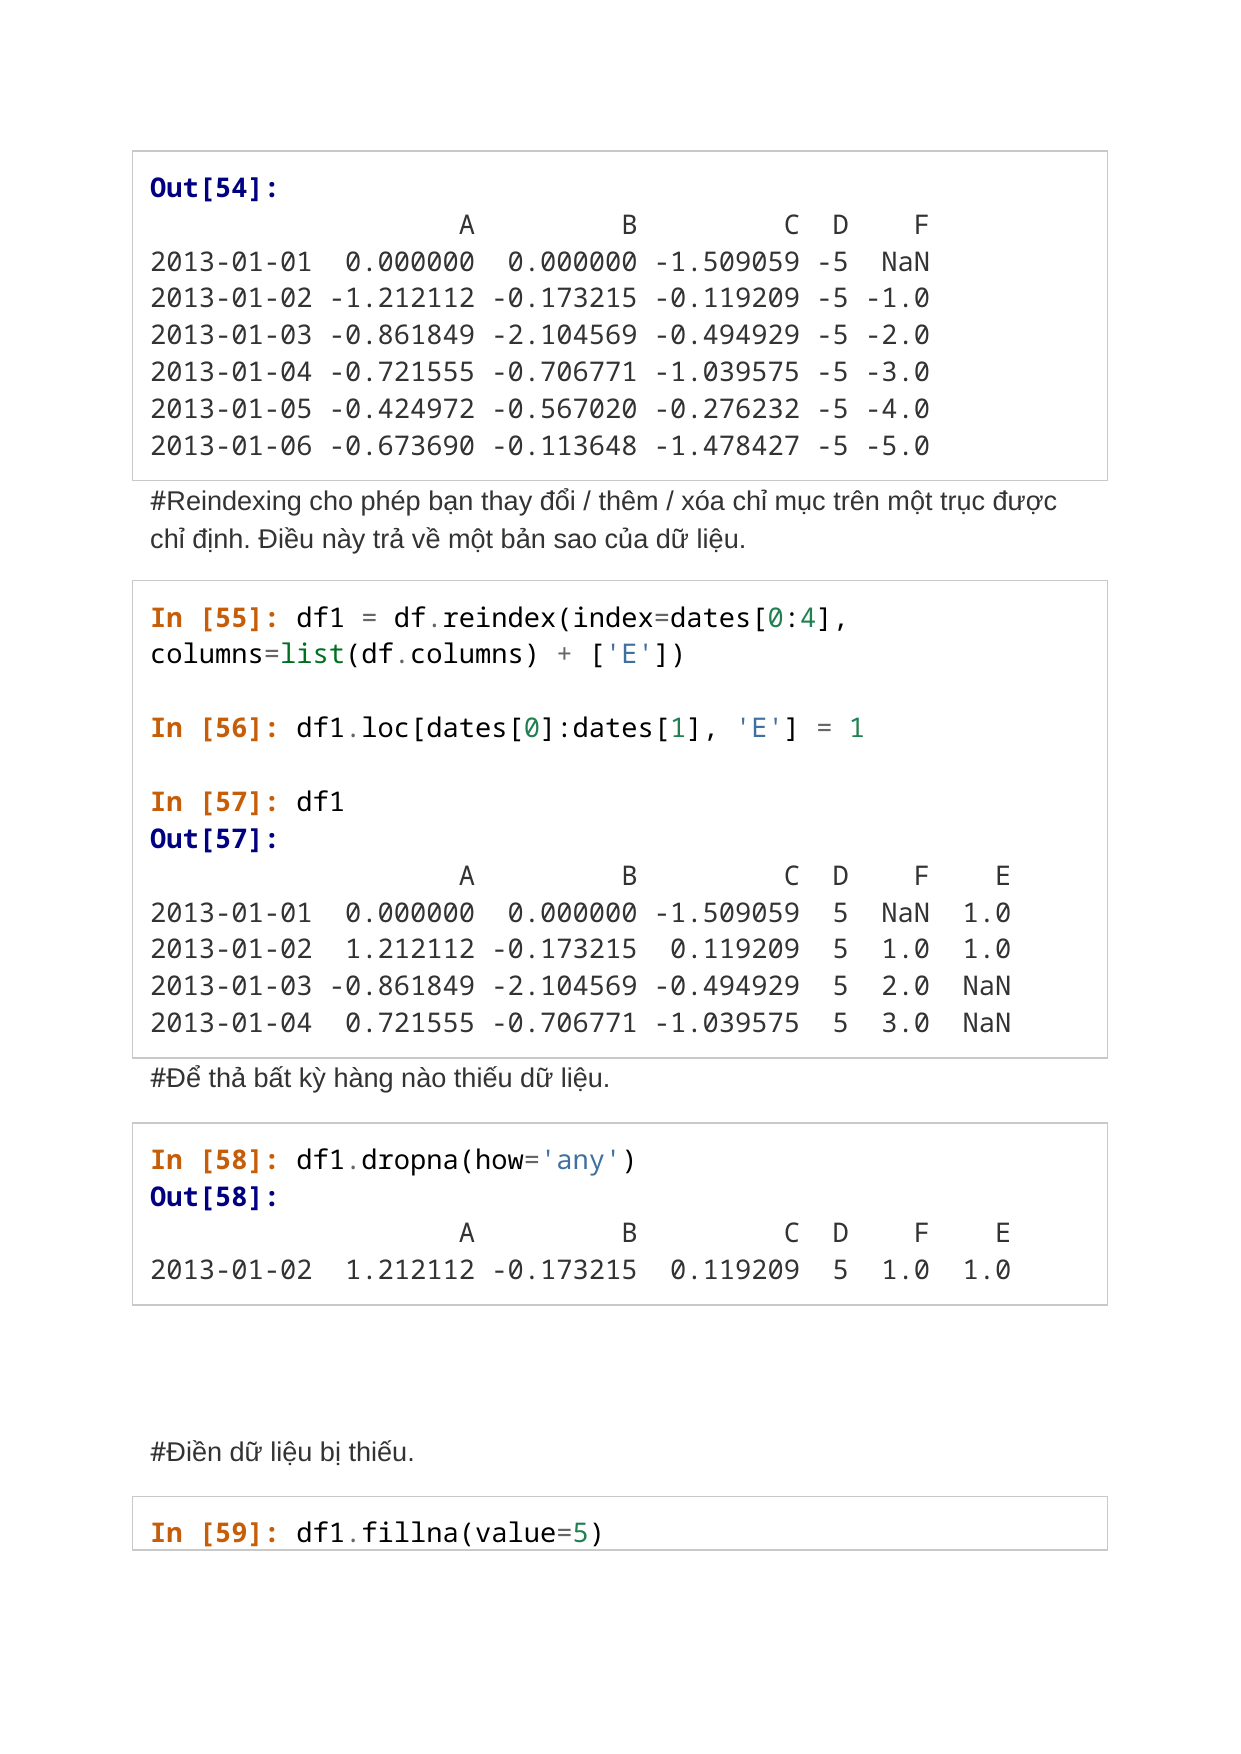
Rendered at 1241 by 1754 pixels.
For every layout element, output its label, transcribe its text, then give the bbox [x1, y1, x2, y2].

text 2013-01-04 0.721555 -0.706771 -1.039575 5 3.0 NaN [133, 985, 1107, 1057]
text 2013-01-01 0.000000 0.000000 -1.509059 -5 NaN [150, 242, 1090, 279]
text 2013-01-04 -0.721555 -0.706771 -1.039575 -5 -3.0 [150, 353, 1090, 389]
text #Reindexing cho phép bạn thay đổi / thêm / xóa chỉ mục trên một trục được chỉ định. Điều này trả về một bản sao của dữ liệu. [150, 481, 1090, 554]
text #Điền dữ liệu bị thiếu. [150, 1432, 1090, 1469]
text 2013-01-01 0.000000 0.000000 -1.509059 5 NaN 1.0 [150, 893, 1090, 930]
text #Để thả bất kỳ hàng nào thiếu dữ liệu. [150, 1059, 1090, 1096]
text Out[58]: [150, 1177, 1090, 1214]
text 2013-01-02 1.212112 -0.173215 0.119209 5 1.0 1.0 [150, 930, 1090, 967]
text Out[57]: [150, 819, 1090, 856]
text 2013-01-03 -0.861849 -2.104569 -0.494929 -5 -2.0 [150, 316, 1090, 353]
text A B C D F E [150, 1214, 1090, 1233]
text 2013-01-03 -0.861849 -2.104569 -0.494929 5 2.0 NaN [150, 967, 1090, 985]
text Out[54]: [133, 152, 1107, 205]
text In [59]: df1.fillna(value=5) [133, 1497, 1107, 1549]
text In [56]: df1.loc[dates[0]:dates[1], 'E'] = 1 [150, 709, 1090, 746]
text 2013-01-02 -1.212112 -0.173215 -0.119209 -5 -1.0 [150, 279, 1090, 316]
text A B C D F [150, 205, 1090, 242]
text In [58]: df1.dropna(how='any') [133, 1124, 1107, 1177]
text 2013-01-05 -0.424972 -0.567020 -0.276232 -5 -4.0 [150, 389, 1090, 408]
text In [57]: df1 [150, 782, 1090, 819]
text 2013-01-06 -0.673690 -0.113648 -1.478427 -5 -5.0 [133, 408, 1107, 480]
text A B C D F E [150, 856, 1090, 893]
text In [55]: df1 = df.reindex(index=dates[0:4], columns=list(df.columns) + ['E']) [133, 581, 1107, 672]
text 2013-01-02 1.212112 -0.173215 0.119209 5 1.0 1.0 [133, 1233, 1107, 1304]
